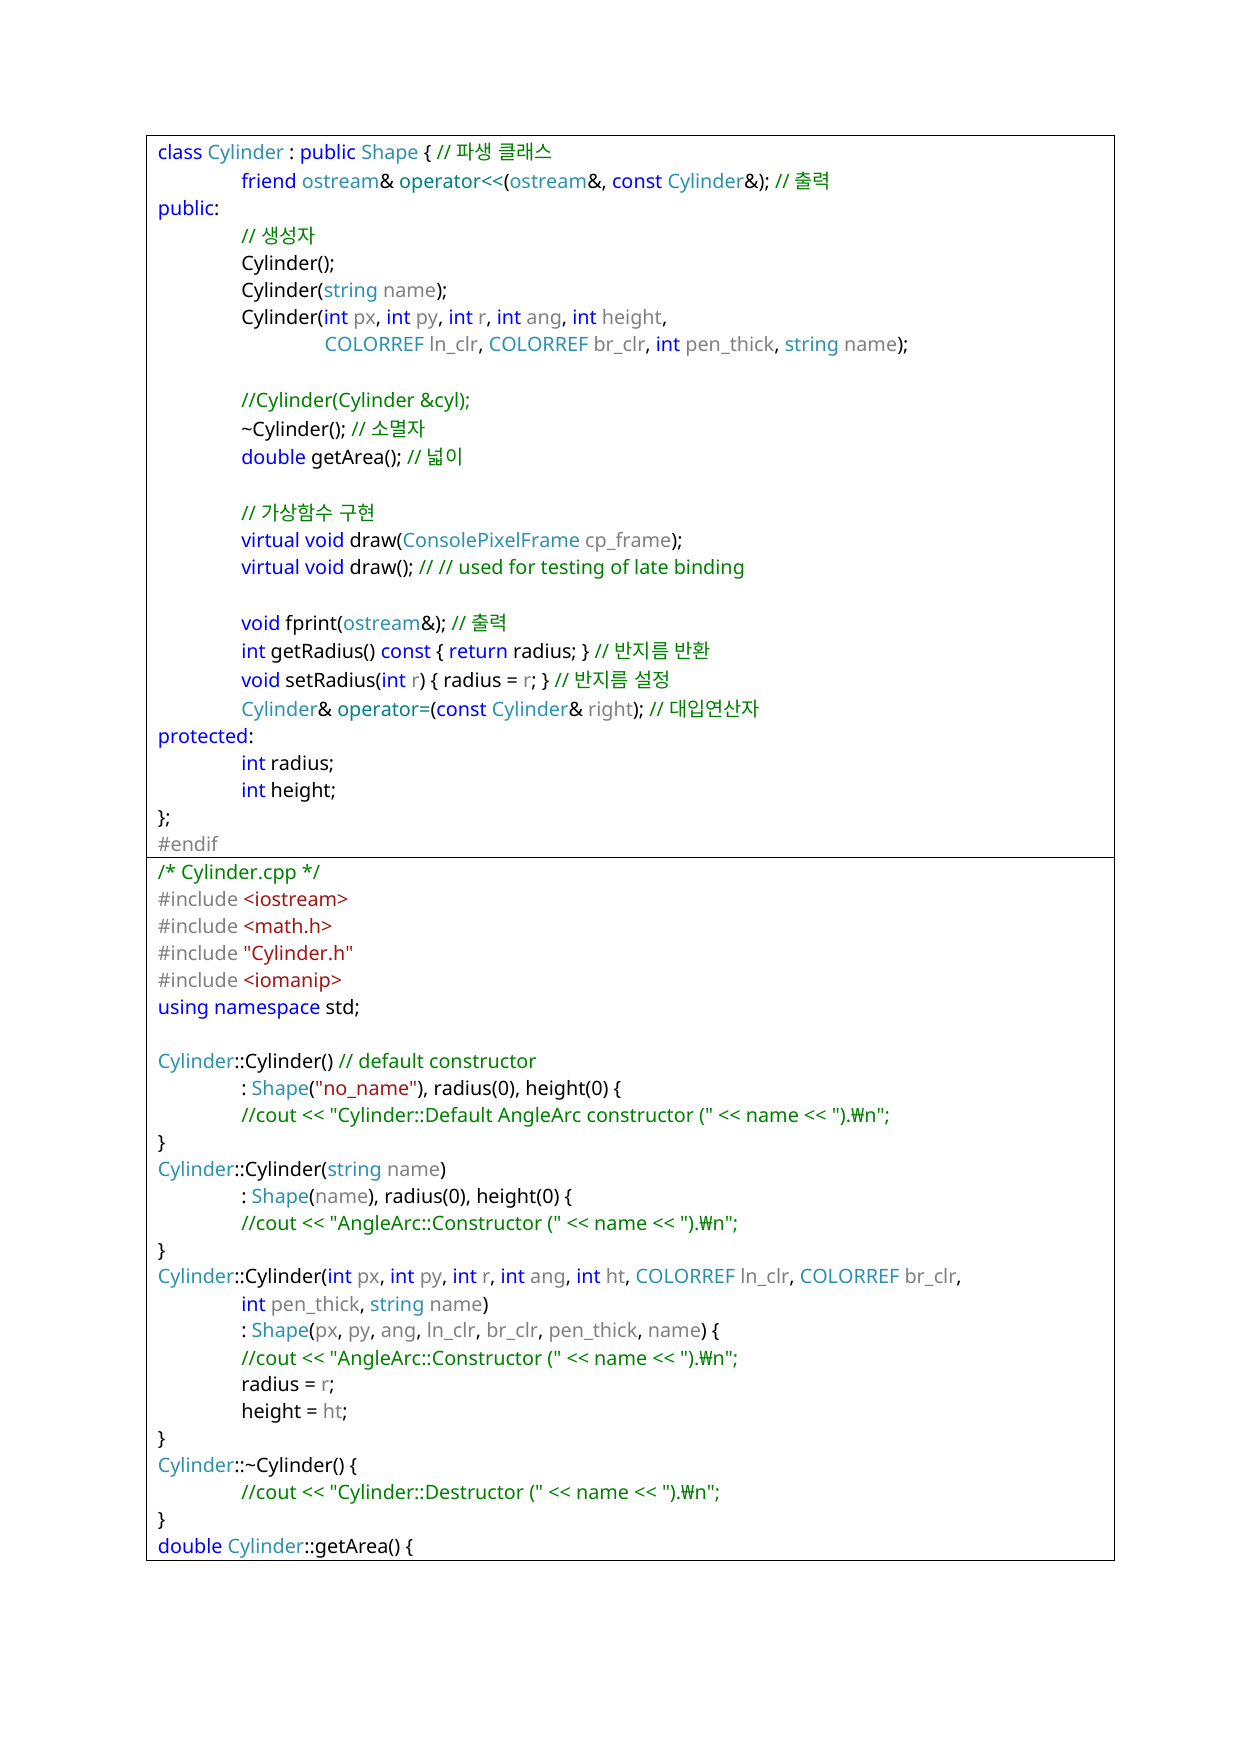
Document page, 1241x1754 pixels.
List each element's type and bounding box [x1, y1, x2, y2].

table_cell [147, 858, 1114, 1559]
table_cell [147, 136, 1114, 857]
